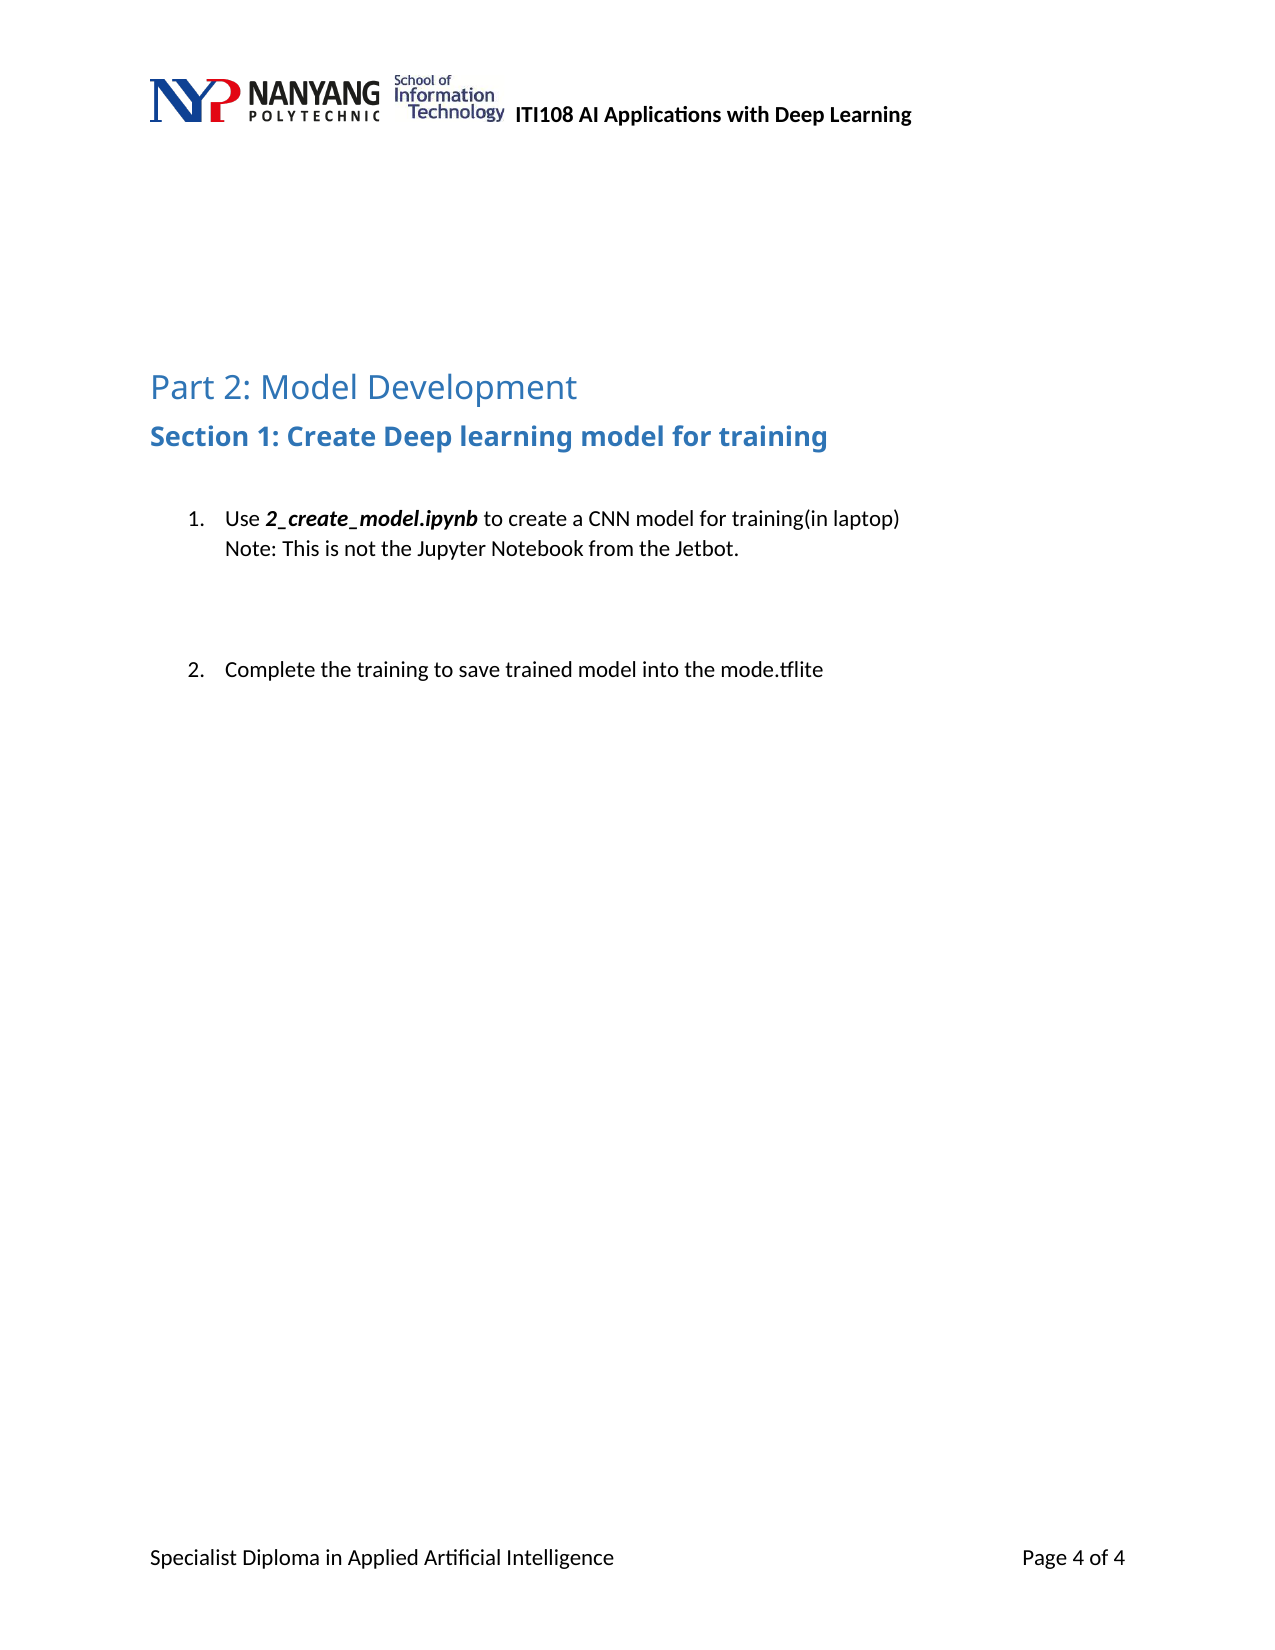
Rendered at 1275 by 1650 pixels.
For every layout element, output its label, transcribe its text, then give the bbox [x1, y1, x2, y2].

picture [394, 75, 505, 122]
list Complete the training to save trained model into the mode.tflite [187, 655, 1125, 683]
subtitle Section 1: Create Deep learning model for training [150, 417, 1125, 454]
picture [150, 79, 380, 122]
subtitle Part 2: Model Development [150, 364, 1125, 409]
list Use 2_create_model.ipynb to create a CNN model for training(in laptop) [187, 504, 1125, 532]
text Note: This is not the Jupyter Notebook from the Jetbot. [150, 534, 1125, 562]
